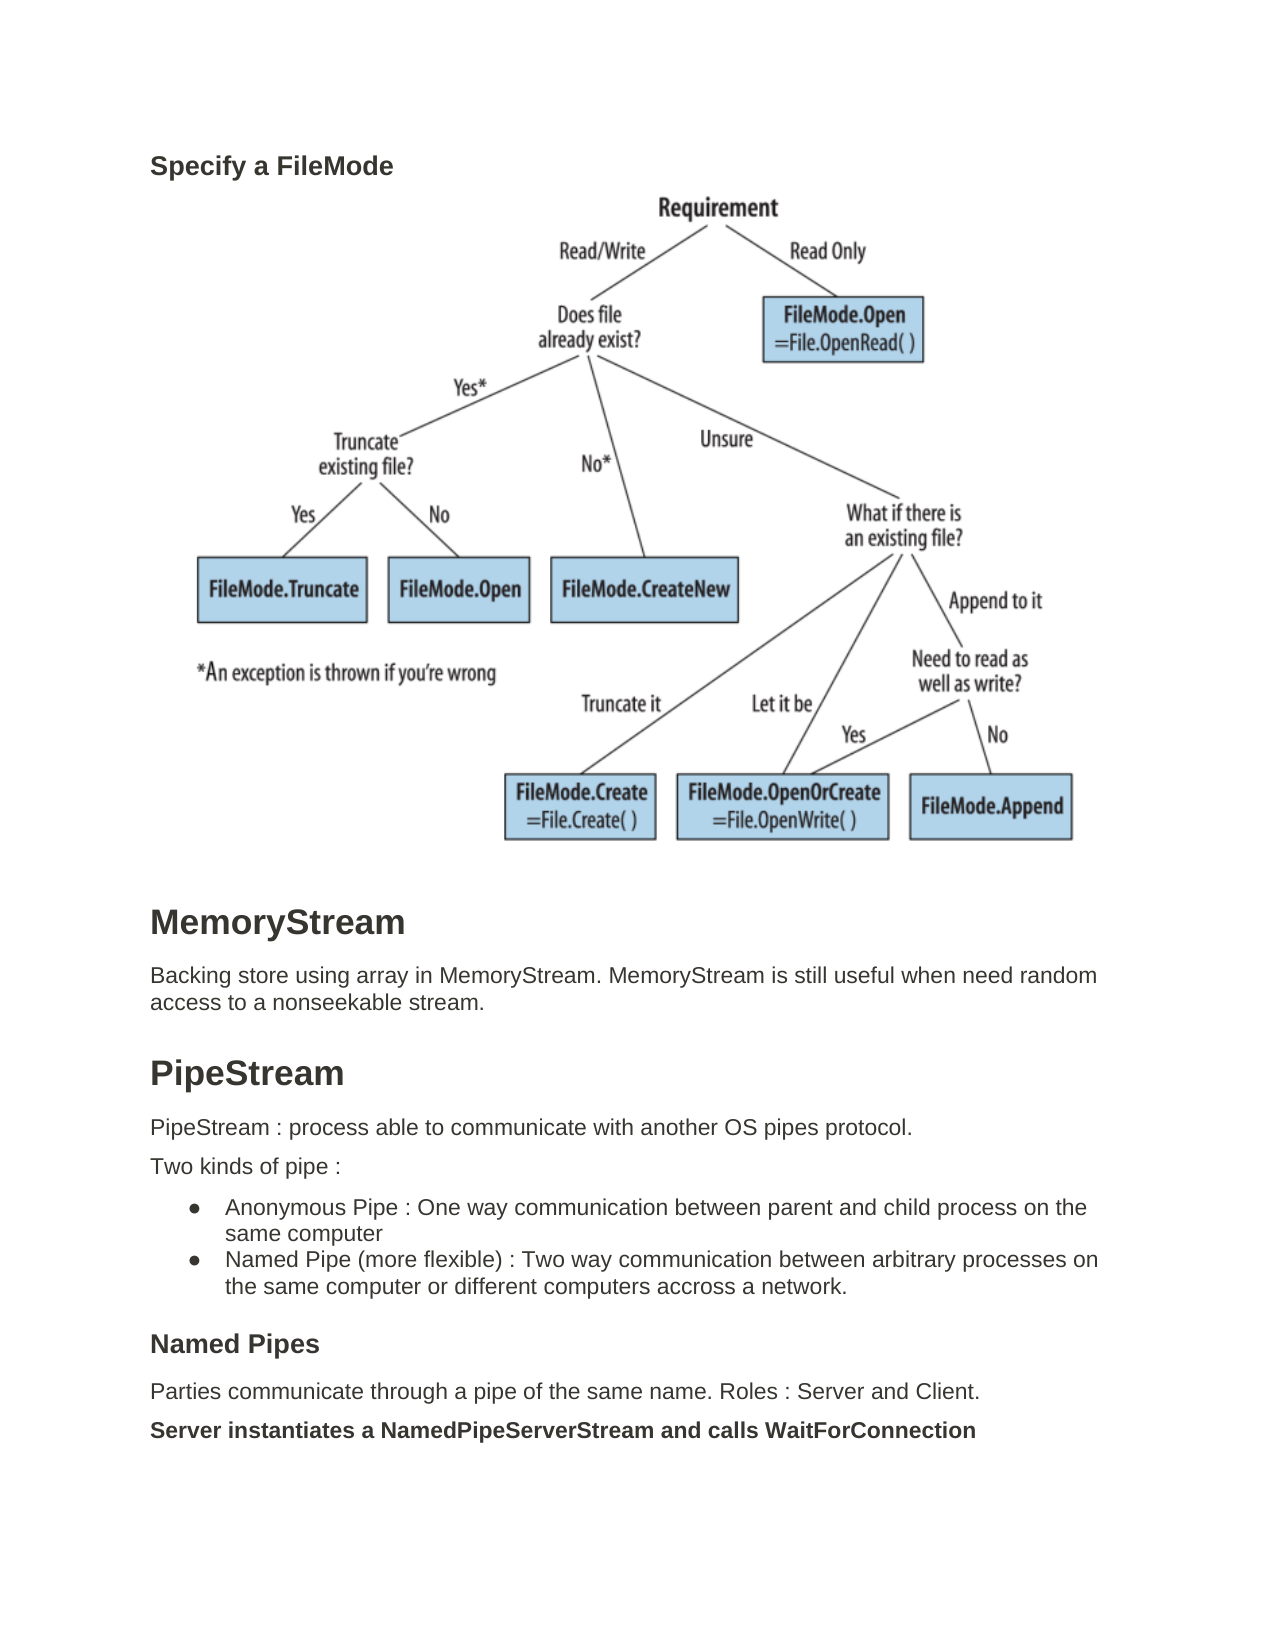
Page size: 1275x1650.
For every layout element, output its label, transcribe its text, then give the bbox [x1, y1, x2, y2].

text Two kinds of pipe : [150, 1153, 1125, 1179]
text Server instantiates a NamedPipeServerStream and calls WaitForConnection [150, 1417, 1125, 1443]
picture [150, 187, 1125, 857]
text PipeStream : process able to communicate with another OS pipes protocol. [150, 1114, 1125, 1140]
subtitle MemoryStream [150, 901, 1125, 942]
list Named Pipe (more flexible) : Two way communication between arbitrary processes on the same computer or different computers accross a network. [187, 1246, 1125, 1299]
subtitle PipeStream [150, 1052, 1125, 1093]
text Backing store using array in MemoryStream. MemoryStream is still useful when need random access to a nonseekable stream. [150, 962, 1125, 1015]
text Parties communicate through a pipe of the same name. Roles : Server and Client. [150, 1378, 1125, 1404]
subtitle Specify a FileMode [150, 150, 1125, 187]
subtitle Named Pipes [150, 1328, 1125, 1359]
list Anonymous Pipe : One way communication between parent and child process on the same computer [187, 1193, 1125, 1246]
